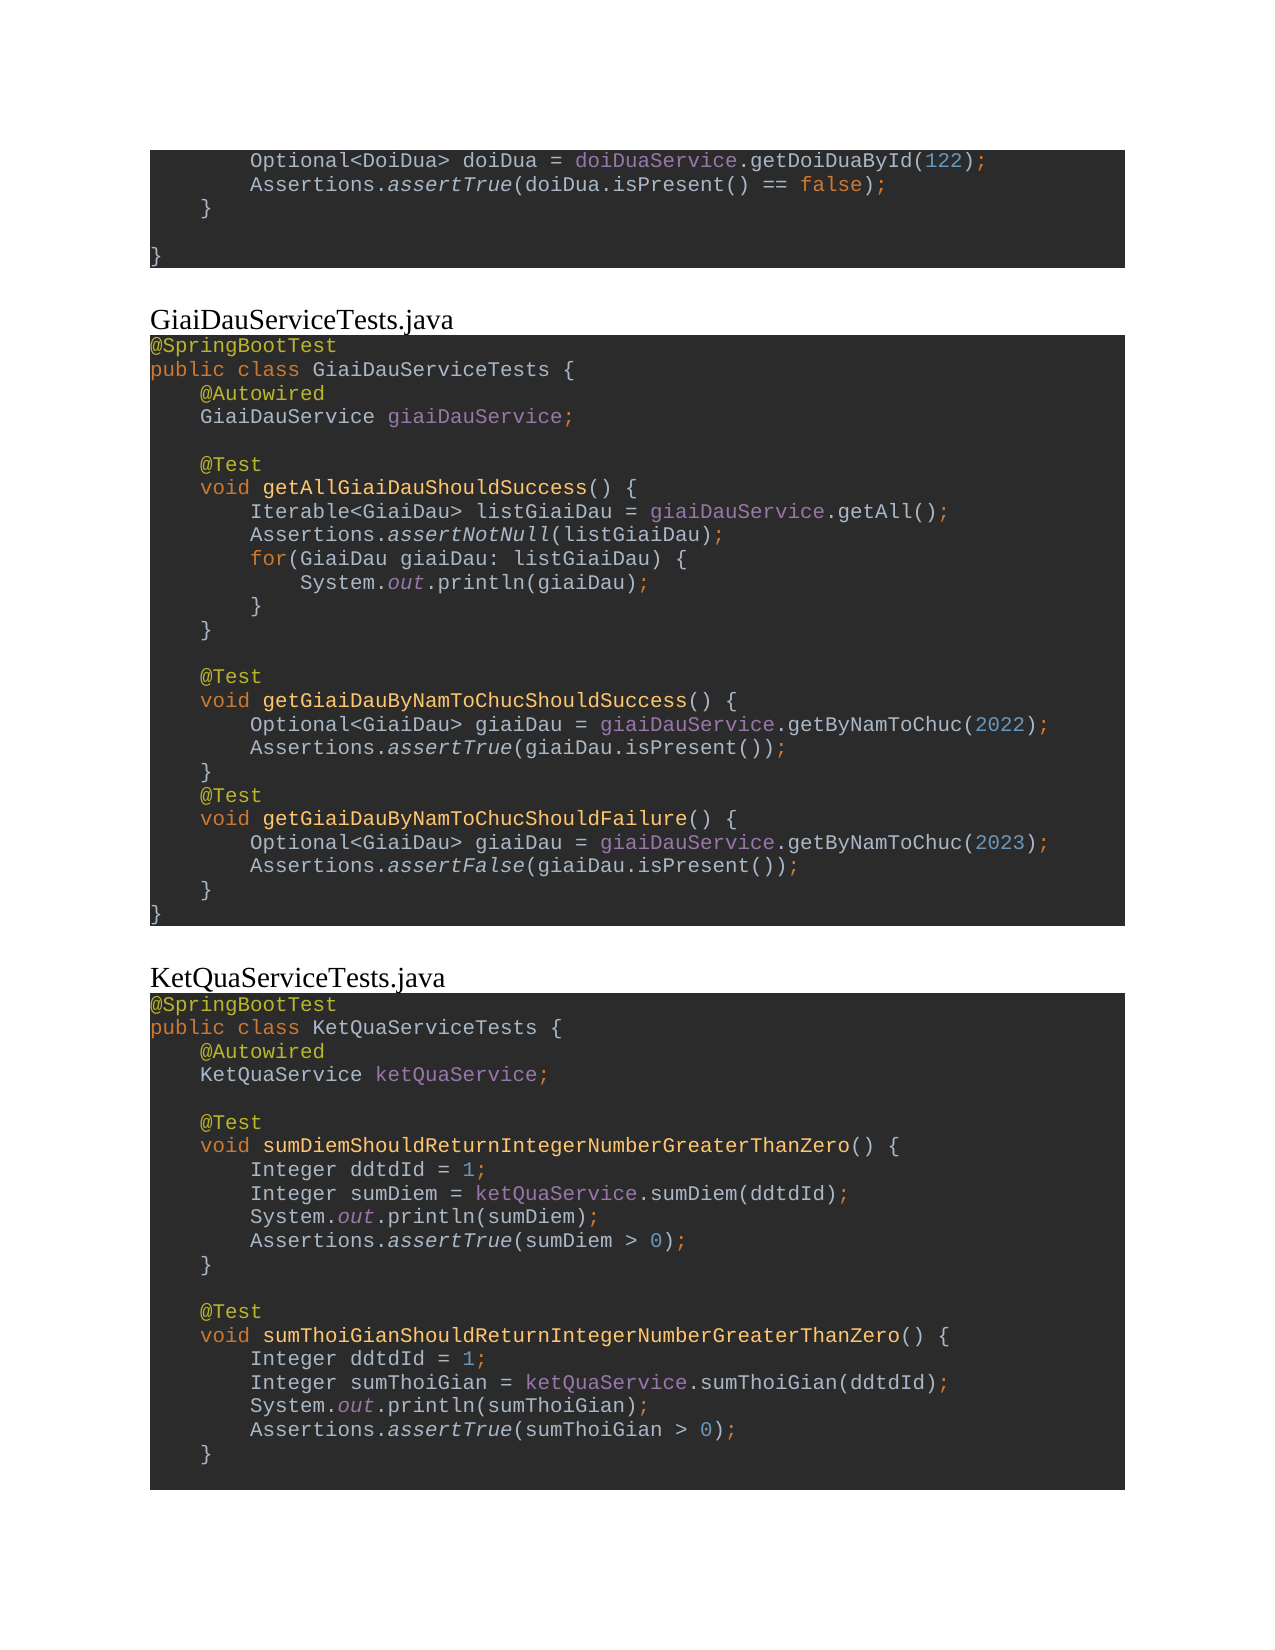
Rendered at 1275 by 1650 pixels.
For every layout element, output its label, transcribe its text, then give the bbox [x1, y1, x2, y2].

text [150, 993, 1125, 1490]
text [150, 150, 1125, 268]
text @SpringBootTest public class GiaiDauServiceTests { @Autowired GiaiDauService giaiDauService; @Test void getAllGiaiDauShouldSuccess() { Iterable<GiaiDau> listGiaiDau = giaiDauService.getAll(); Assertions.assertNotNull(listGiaiDau); for(GiaiDau giaiDau: listGiaiDau) { System.out.println(giaiDau); } } @Test void getGiaiDauByNamToChucShouldSuccess() { Optional<GiaiDau> giaiDau = giaiDauService.getByNamToChuc(2022); Assertions.assertTrue(giaiDau.isPresent()); } @Test void getGiaiDauByNamToChucShouldFailure() { Optional<GiaiDau> giaiDau = giaiDauService.getByNamToChuc(2023); Assertions.assertFalse(giaiDau.isPresent()); } } [150, 335, 1125, 926]
text KetQuaServiceTests.java [150, 960, 1125, 993]
text GiaiDauServiceTests.java [150, 302, 1125, 335]
